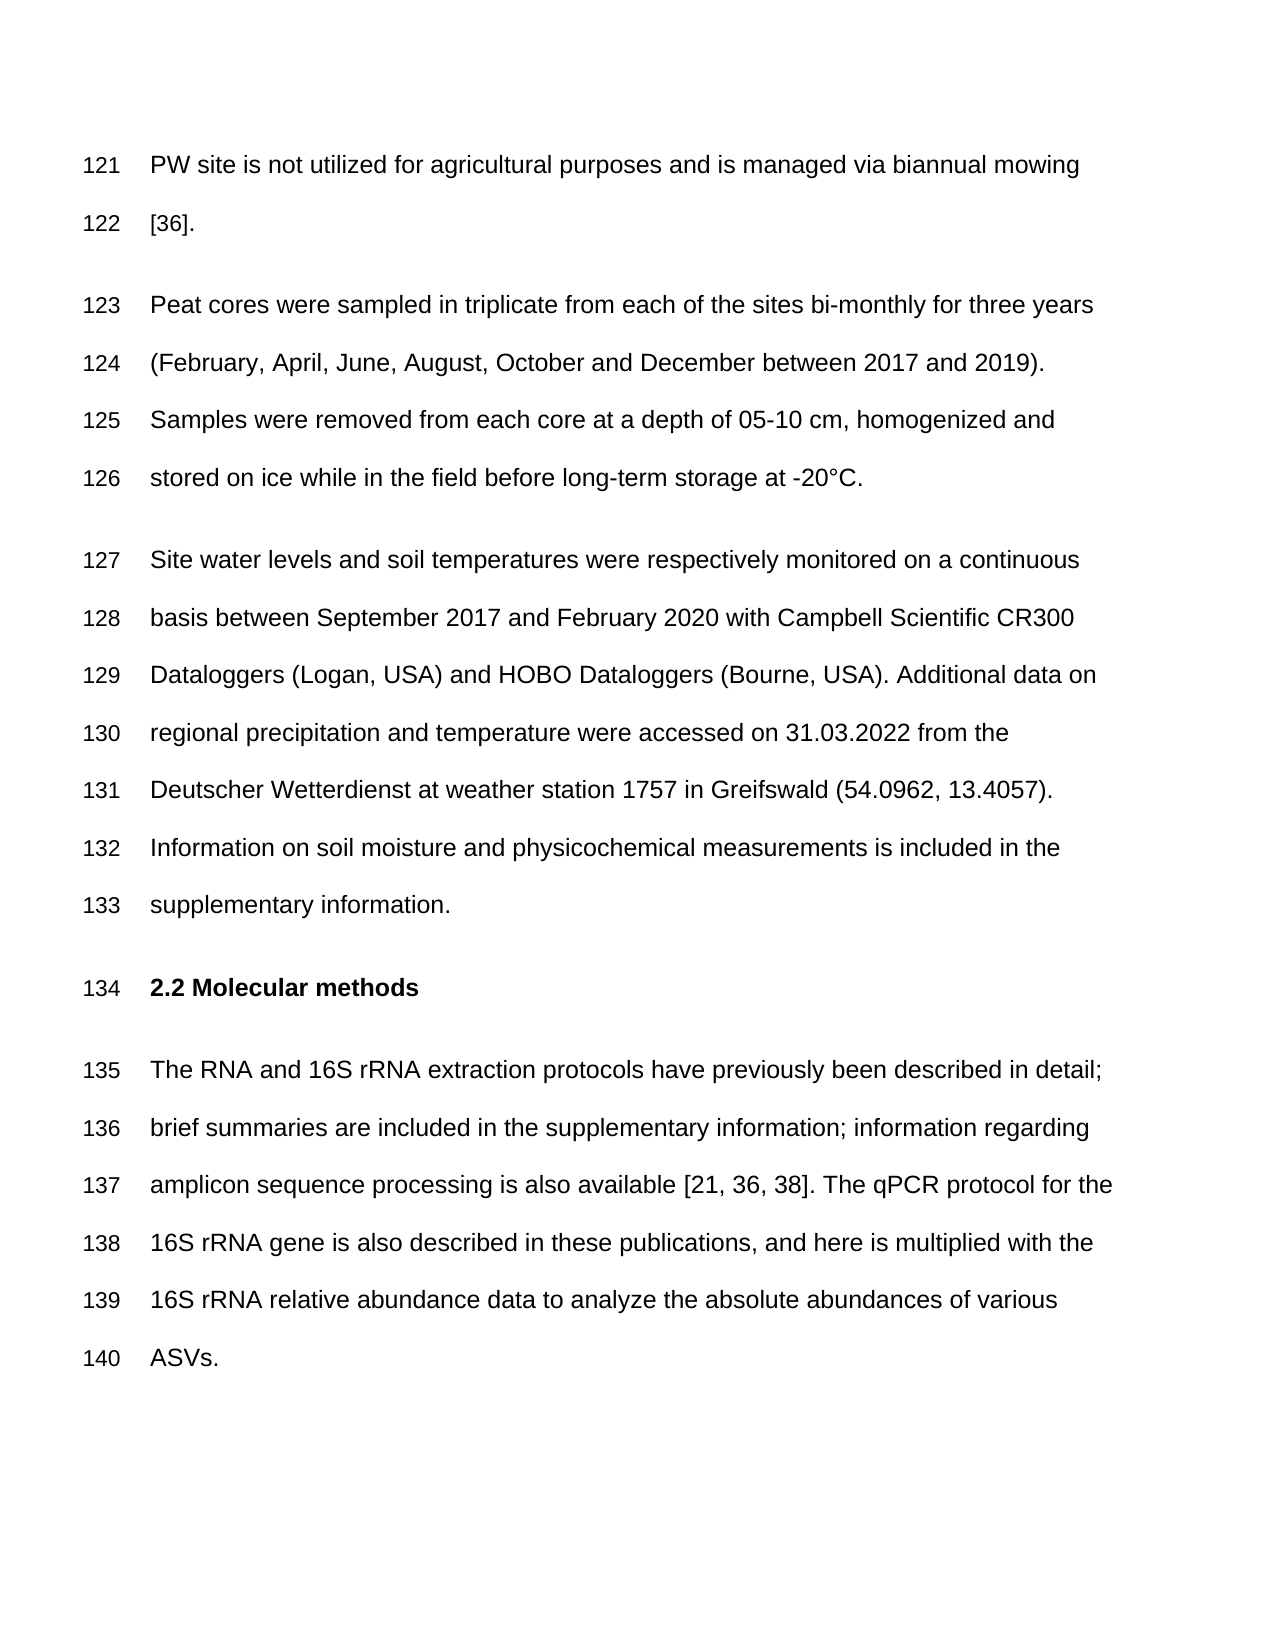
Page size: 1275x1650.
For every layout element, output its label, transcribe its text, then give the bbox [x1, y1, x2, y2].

text Site water levels and soil temperatures were respectively monitored on a continuous basis between September 2017 and February 2020 with Campbell Scientific CR300 Dataloggers (Logan, USA) and HOBO Dataloggers (Bourne, USA). Additional data on regional precipitation and temperature were accessed on 31.03.2022 from the Deutscher Wetterdienst at weather station 1757 in Greifswald (54.0962, 13.4057). Information on soil moisture and physicochemical measurements is included in the supplementary information. [150, 545, 1125, 919]
text Peat cores were sampled in triplicate from each of the sites bi-monthly for three years (February, April, June, August, October and December between 2017 and 2019). Samples were removed from each core at a depth of 05-10 cm, homogenized and stored on ice while in the field before long-term storage at -20°C. [150, 290, 1125, 491]
text The RNA and 16S rRNA extraction protocols have previously been described in detail; brief summaries are included in the supplementary information; information regarding amplicon sequence processing is also available [21, 36, 38]. The qPCR protocol for the 16S rRNA gene is also described in these publications, and here is multiplied with the 16S rRNA relative abundance data to analyze the absolute abundances of various ASVs. [150, 1055, 1125, 1371]
text 2.2 Molecular methods [150, 972, 1125, 1001]
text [150, 150, 1125, 236]
